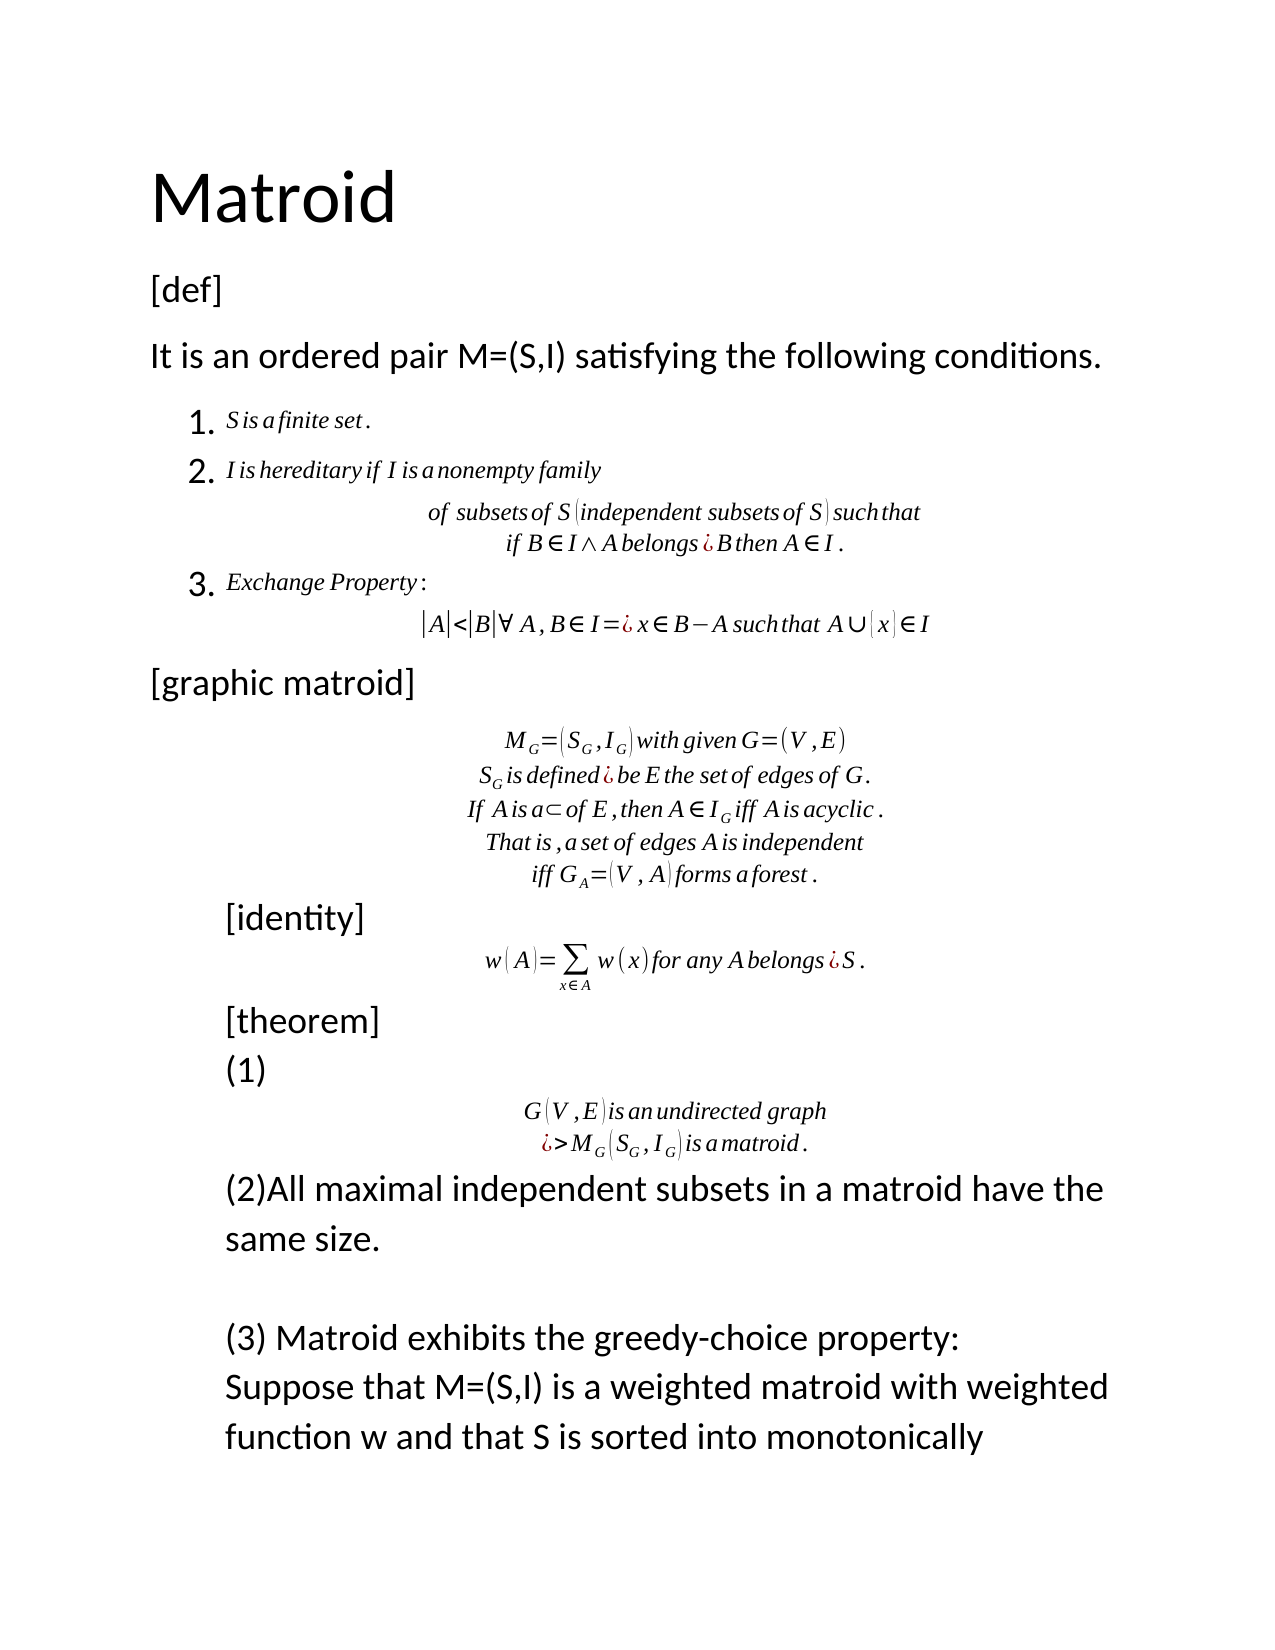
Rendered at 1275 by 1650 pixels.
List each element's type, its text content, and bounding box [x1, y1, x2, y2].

list (2)All maximal independent subsets in a matroid have the same size. [225, 1165, 1125, 1261]
list (3) Matroid exhibits the greedy-choice property: [225, 1314, 1125, 1359]
list [identity] [225, 894, 1125, 940]
text [graphic matroid] [150, 659, 1125, 704]
list [theorem] [225, 997, 1125, 1042]
text Matroid [150, 150, 1125, 242]
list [225, 1363, 1125, 1458]
list (1) [225, 1046, 1125, 1092]
text It is an ordered pair M=(S,I) satisfying the following conditions. [150, 332, 1125, 377]
text [def] [150, 266, 1125, 311]
